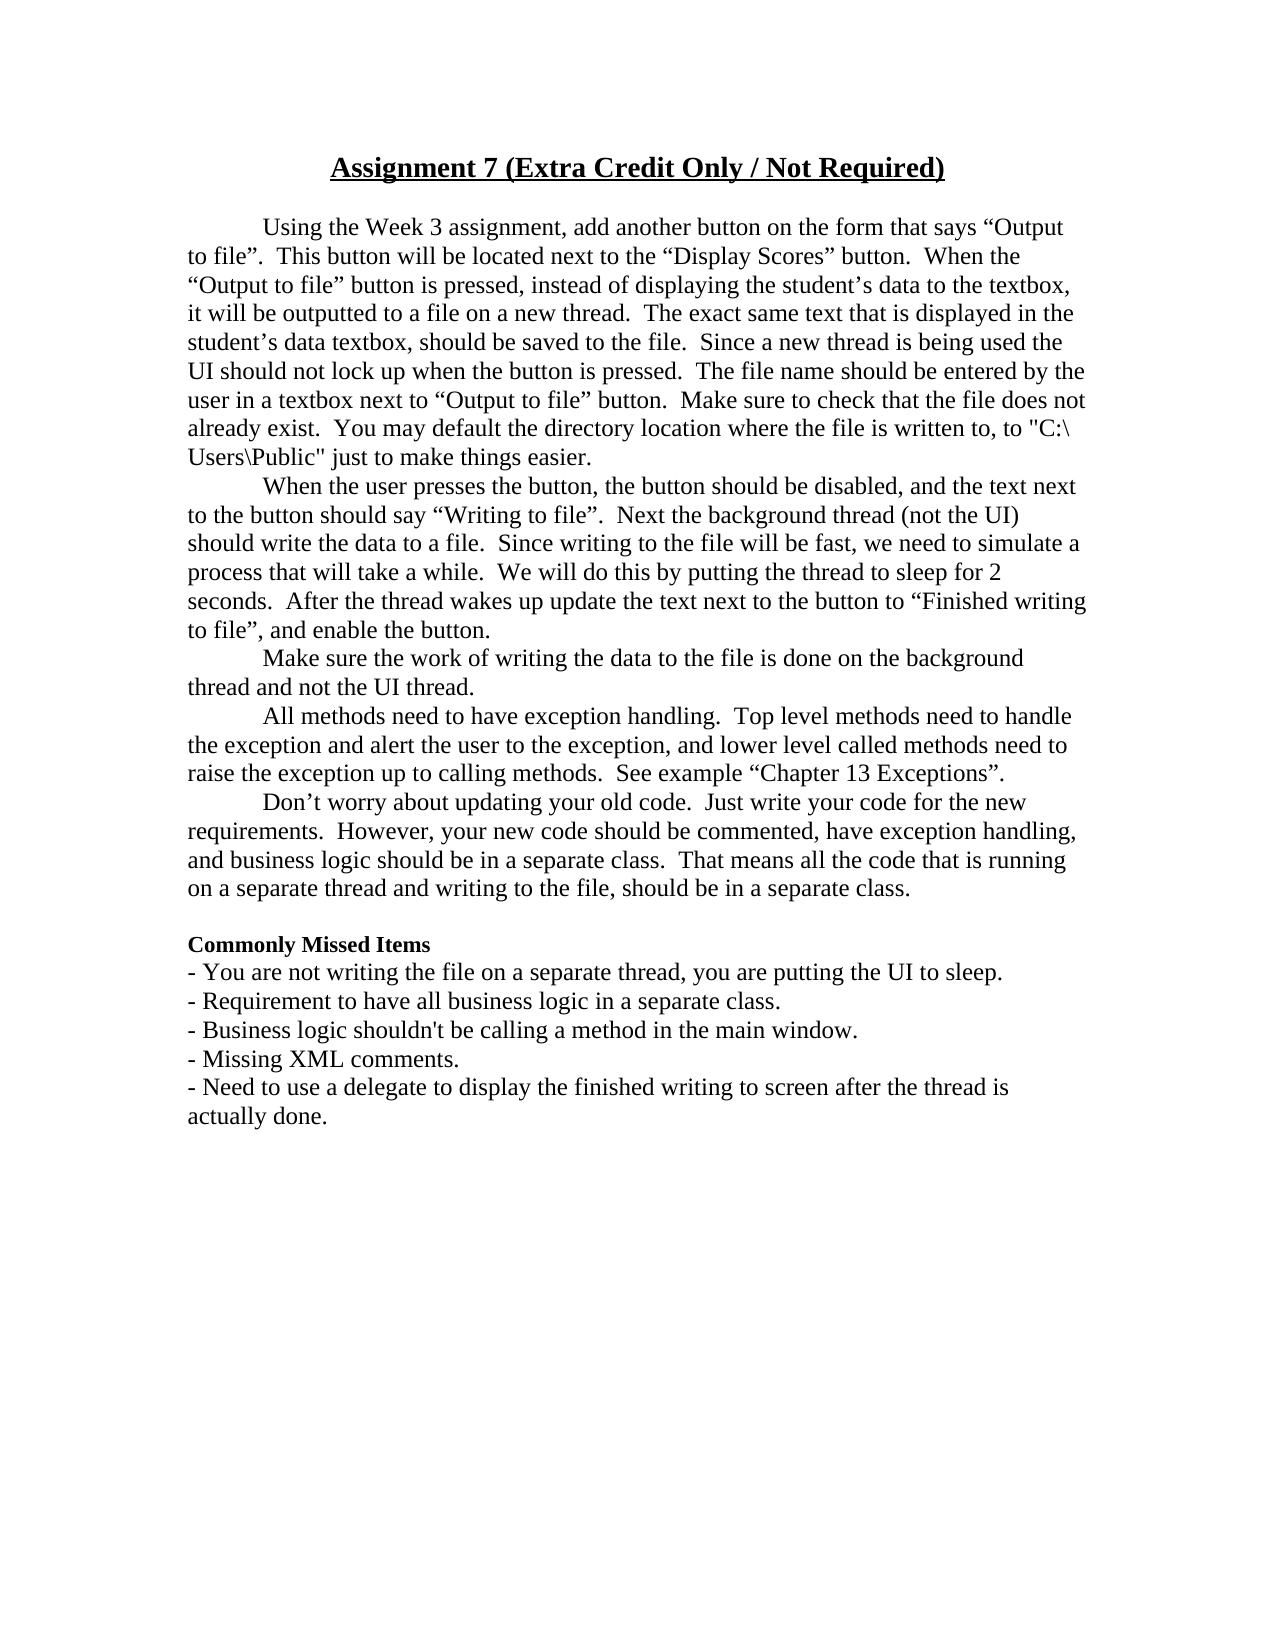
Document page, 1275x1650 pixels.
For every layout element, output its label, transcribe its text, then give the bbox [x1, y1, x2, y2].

text Assignment 7 (Extra Credit Only / Not Required) [187, 150, 1087, 183]
text All methods need to have exception handling. Top level methods need to handle the exception and alert the user to the exception, and lower level called methods need to raise the exception up to calling methods. See example “Chapter 13 Exceptions”. [187, 701, 1087, 787]
text Using the Week 3 assignment, add another button on the form that says “Output to file”. This button will be located next to the “Display Scores” button. When the “Output to file” button is pressed, instead of displaying the student’s data to the textbox, it will be outputted to a file on a new thread. The exact same text that is displayed in the student’s data textbox, should be saved to the file. Since a new thread is being used the UI should not lock up when the button is pressed. The file name should be entered by the user in a textbox next to “Output to file” button. Make sure to check that the file does not already exist. You may default the directory location where the file is written to, to "C:\Users\Public" just to make things easier. [187, 212, 1087, 471]
text - Requirement to have all business logic in a separate class. [187, 986, 1087, 1015]
text - Need to use a delegate to display the finished writing to screen after the thread is actually done. [187, 1072, 1087, 1130]
text - Missing XML comments. [187, 1044, 1087, 1072]
text When the user presses the button, the button should be disabled, and the text next to the button should say “Writing to file”. Next the background thread (not the UI) should write the data to a file. Since writing to the file will be fast, we need to simulate a process that will take a while. We will do this by putting the thread to sleep for 2 seconds. After the thread wakes up update the text next to the button to “Finished writing to file”, and enable the button. [187, 471, 1087, 643]
text - You are not writing the file on a separate thread, you are putting the UI to sleep. [187, 957, 1087, 986]
text - Business logic shouldn't be calling a method in the main window. [187, 1015, 1087, 1044]
text Make sure the work of writing the data to the file is done on the background thread and not the UI thread. [187, 643, 1087, 701]
text Commonly Missed Items [187, 931, 1087, 957]
text Don’t worry about updating your old code. Just write your code for the new requirements. However, your new code should be commented, have exception handling, and business logic should be in a separate class. That means all the code that is running on a separate thread and writing to the file, should be in a separate class. [187, 787, 1087, 902]
